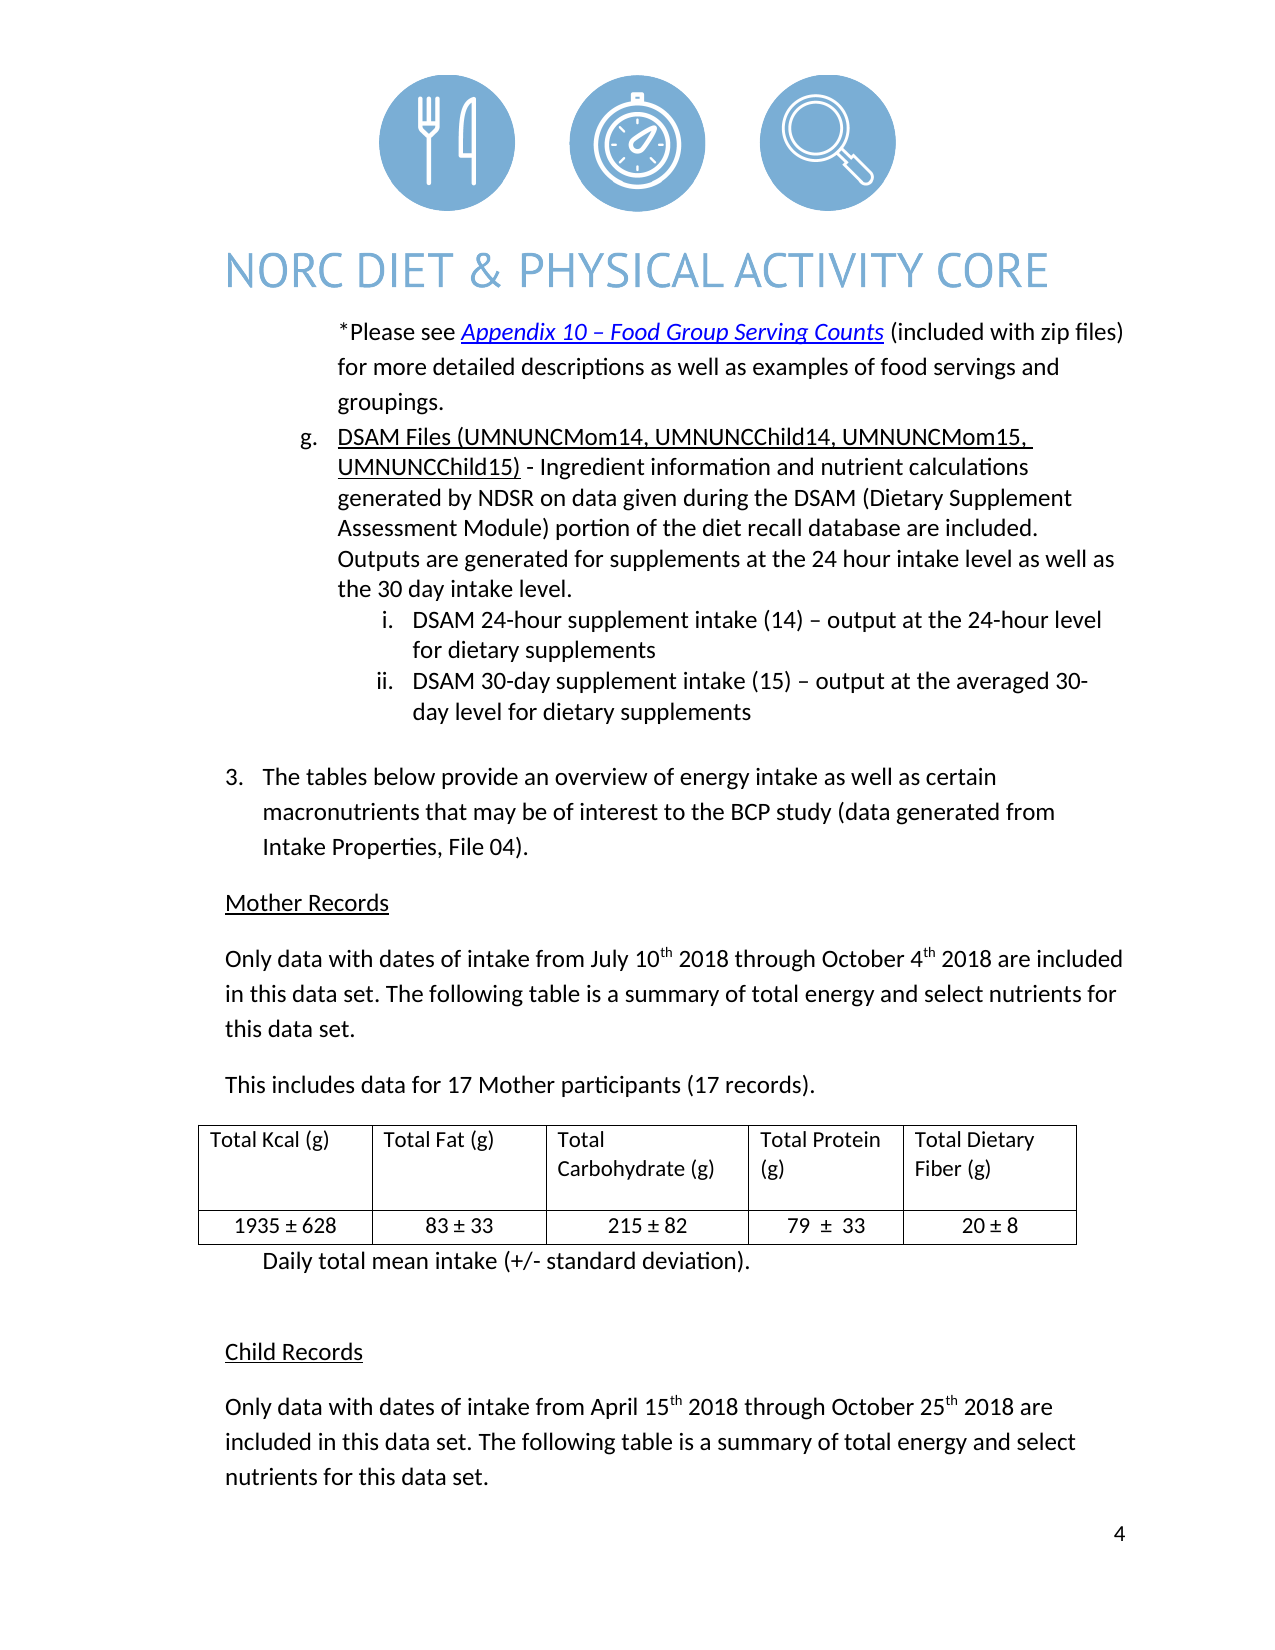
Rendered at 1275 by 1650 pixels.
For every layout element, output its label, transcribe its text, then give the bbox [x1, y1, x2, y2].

text Only data with dates of intake from July 10th 2018 through October 4th 2018 are included in this data set. The following table is a summary of total energy and select nutrients for this data set. [225, 943, 1125, 1043]
table_cell 1935 ± 628 [199, 1211, 372, 1244]
text This includes data for 17 Mother participants (17 records). [225, 1069, 1125, 1099]
list Daily total mean intake (+/- standard deviation). [262, 1245, 1125, 1275]
list DSAM 30-day supplement intake (15) – output at the averaged 30-day level for dietary supplements [394, 665, 1125, 726]
table_cell 83 ± 33 [373, 1211, 546, 1244]
list DSAM Files (UMNUNCMom14, UMNUNCChild14, UMNUNCMom15, UMNUNCChild15) - Ingredient information and nutrient calculations generated by NDSR on data given during the DSAM (Dietary Supplement Assessment Module) portion of the diet recall database are included. Outputs are generated for supplements at the 24 hour intake level as well as the 30 day intake level. [300, 421, 1125, 604]
picture [228, 75, 1047, 288]
list DSAM 24-hour supplement intake (14) – output at the 24-hour level for dietary supplements [394, 604, 1125, 665]
table_header Total Dietary Fiber (g) [904, 1126, 1076, 1210]
list The tables below provide an overview of energy intake as well as certain macronutrients that may be of interest to the BCP study (data generated from Intake Properties, File 04). [225, 761, 1125, 862]
table_cell 215 ± 82 [547, 1211, 748, 1244]
text Child Records [225, 1336, 1125, 1366]
table_cell 79 ± 33 [749, 1211, 903, 1244]
text Only data with dates of intake from April 15th 2018 through October 25th 2018 are included in this data set. The following table is a summary of total energy and select nutrients for this data set. [225, 1391, 1125, 1492]
text Mother Records [225, 887, 1125, 918]
table_header Total Carbohydrate (g) [547, 1126, 748, 1210]
table_header Total Fat (g) [373, 1126, 546, 1210]
table_header Total Protein (g) [749, 1126, 903, 1210]
table_header Total Kcal (g) [199, 1126, 372, 1210]
text *Please see Appendix 10 – Food Group Serving Counts (included with zip files) for more detailed descriptions as well as examples of food servings and groupings. [337, 316, 1125, 417]
table_cell 20 ± 8 [904, 1211, 1076, 1244]
